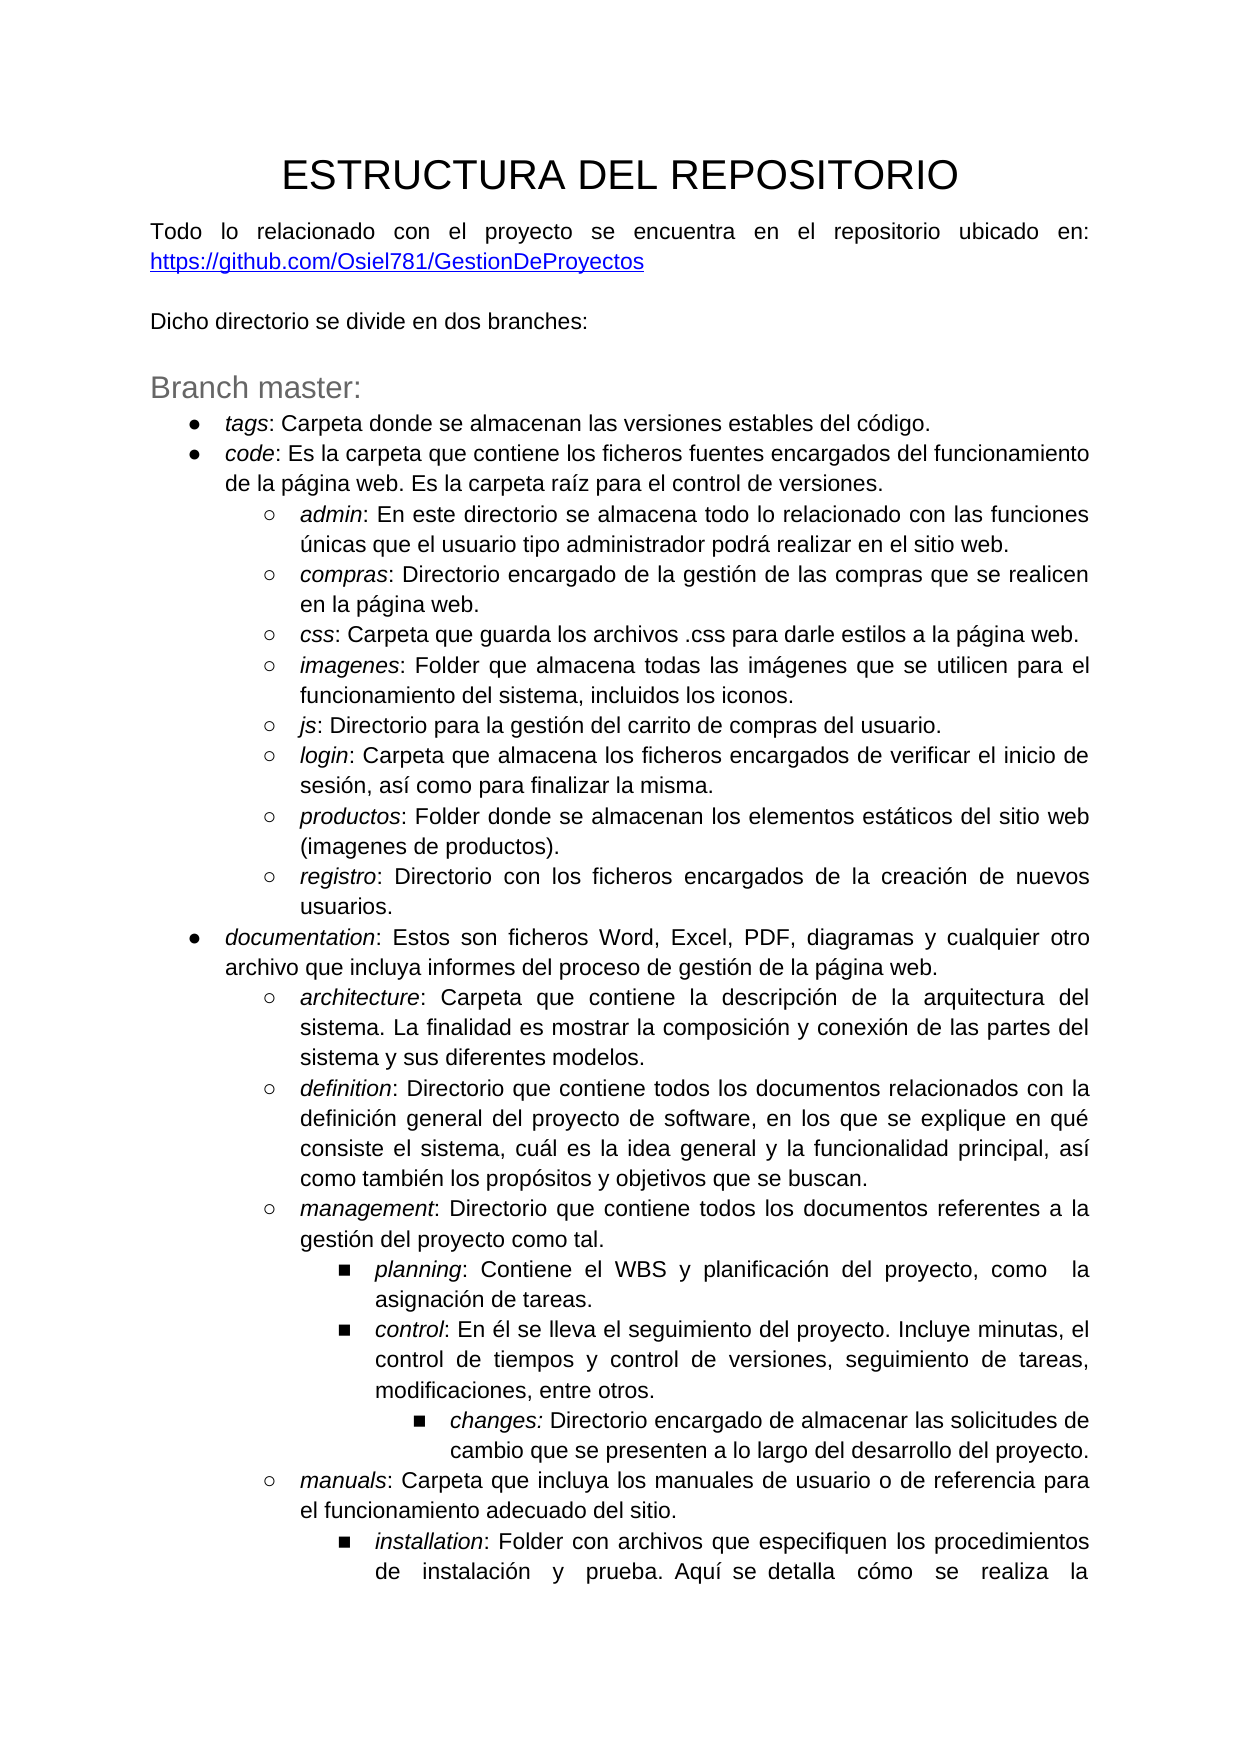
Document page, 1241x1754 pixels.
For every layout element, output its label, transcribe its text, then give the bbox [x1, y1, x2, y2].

list definition: Directorio que contiene todos los documentos relacionados con la definición general del proyecto de software, en los que se explique en qué consiste el sistema, cuál es la idea general y la funcionalidad principal, así como también los propósitos y objetivos que se buscan. [262, 1074, 1090, 1191]
list admin: En este directorio se almacena todo lo relacionado con las funciones únicas que el usuario tipo administrador podrá realizar en el sitio web. [262, 501, 1090, 557]
list js: Directorio para la gestión del carrito de compras del usuario. [262, 712, 1090, 738]
list login: Carpeta que almacena los ficheros encargados de verificar el inicio de sesión, así como para finalizar la misma. [262, 742, 1090, 799]
subtitle ESTRUCTURA DEL REPOSITORIO [150, 150, 1090, 198]
list planning: Contiene el WBS y planificación del proyecto, como la asignación de tareas. [337, 1256, 1090, 1312]
text Dicho directorio se divide en dos branches: [150, 308, 1090, 334]
list compras: Directorio encargado de la gestión de las compras que se realicen en la página web. [262, 561, 1090, 617]
list css: Carpeta que guarda los archivos .css para darle estilos a la página web. [262, 621, 1090, 648]
list architecture: Carpeta que contiene la descripción de la arquitectura del sistema. La finalidad es mostrar la composición y conexión de las partes del sistema y sus diferentes modelos. [262, 984, 1090, 1071]
list tags: Carpeta donde se almacenan las versiones estables del código. [187, 410, 1090, 436]
list registro: Directorio con los ficheros encargados de la creación de nuevos usuarios. [262, 863, 1090, 919]
list changes: Directorio encargado de almacenar las solicitudes de cambio que se presenten a lo largo del desarrollo del proyecto. [412, 1407, 1090, 1463]
subtitle Branch master: [150, 369, 1090, 404]
text Todo lo relacionado con el proyecto se encuentra en el repositorio ubicado en: https://github.com/Osiel781/GestionDeProyectos [150, 218, 1090, 274]
list control: En él se lleva el seguimiento del proyecto. Incluye minutas, el control de tiempos y control de versiones, seguimiento de tareas, modificaciones, entre otros. [337, 1316, 1090, 1403]
list manuals: Carpeta que incluya los manuales de usuario o de referencia para el funcionamiento adecuado del sitio. [262, 1467, 1090, 1524]
list productos: Folder donde se almacenan los elementos estáticos del sitio web (imagenes de productos). [262, 803, 1090, 859]
list documentation: Estos son ficheros Word, Excel, PDF, diagramas y cualquier otro archivo que incluya informes del proceso de gestión de la página web. [187, 923, 1090, 980]
list code: Es la carpeta que contiene los ficheros fuentes encargados del funcionamiento de la página web. Es la carpeta raíz para el control de versiones. [187, 440, 1090, 497]
list imagenes: Folder que almacena todas las imágenes que se utilicen para el funcionamiento del sistema, incluidos los iconos. [262, 652, 1090, 708]
list management: Directorio que contiene todos los documentos referentes a la gestión del proyecto como tal. [262, 1195, 1090, 1252]
